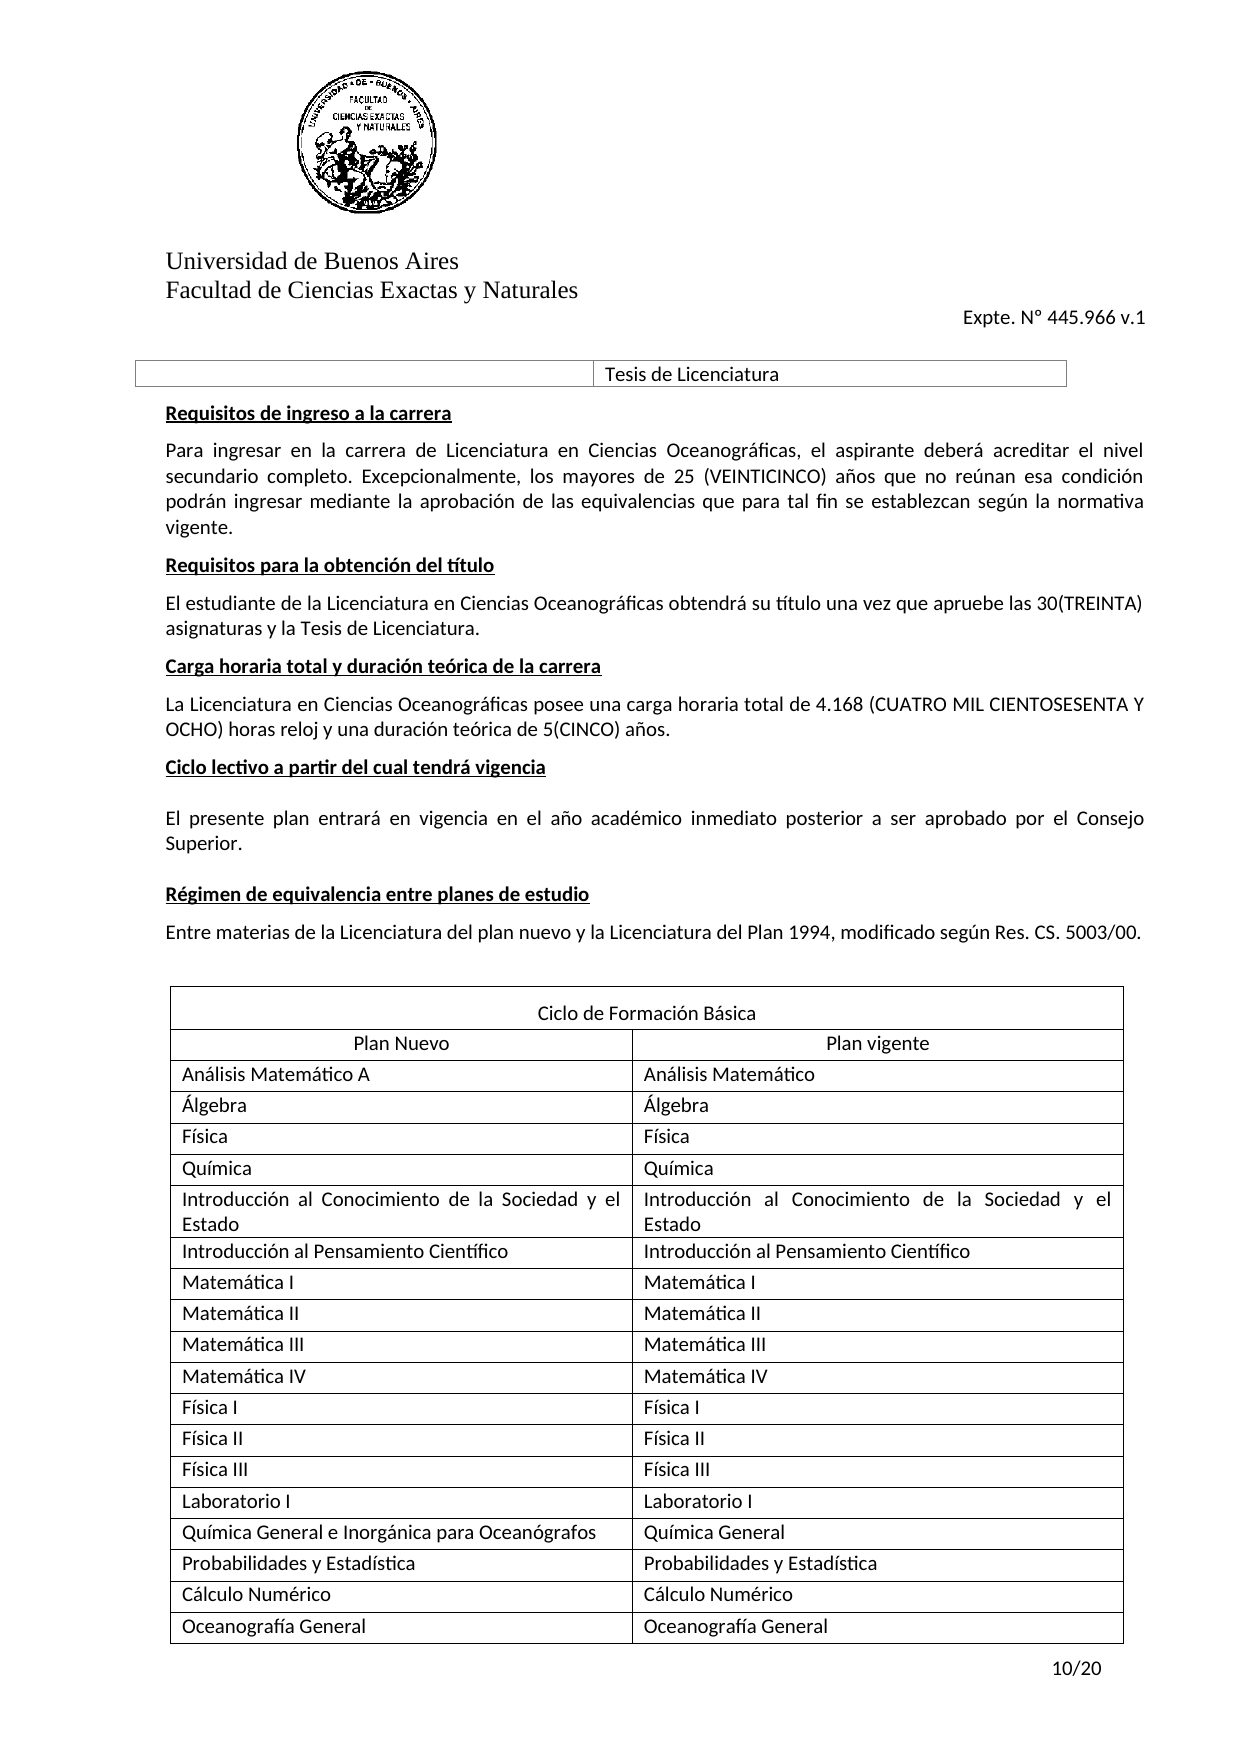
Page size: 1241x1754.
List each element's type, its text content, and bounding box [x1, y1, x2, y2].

table_cell Física [171, 1124, 632, 1154]
table_cell Laboratorio I [633, 1488, 1123, 1518]
table_cell Física III [171, 1457, 632, 1487]
table_cell Química General [633, 1519, 1123, 1549]
table_cell Matemática I [171, 1269, 632, 1299]
table_cell Álgebra [171, 1092, 632, 1122]
table_cell Probabilidades y Estadística [633, 1550, 1123, 1581]
table_cell Análisis Matemático A [171, 1061, 632, 1091]
table_cell Tesis de Licenciatura [594, 361, 1066, 386]
table_cell Física I [633, 1394, 1123, 1424]
list El presente plan entrará en vigencia en el año académico inmediato posterior a ser aprobado por el Consejo Superior. [165, 805, 1146, 856]
table_cell Matemática II [633, 1300, 1123, 1331]
table_cell Física I [171, 1394, 632, 1424]
text Carga horaria total y duración teórica de la carrera [165, 653, 1146, 678]
table_cell Introducción al Pensamiento Científico [171, 1238, 632, 1268]
table_cell Cálculo Numérico [171, 1582, 632, 1612]
table_cell Matemática III [633, 1332, 1123, 1362]
table_cell Introducción al Pensamiento Científico [633, 1238, 1123, 1268]
text Requisitos de ingreso a la carrera [165, 400, 1146, 425]
table_cell [136, 361, 593, 386]
table_cell Oceanografía General [171, 1613, 632, 1643]
table_cell Probabilidades y Estadística [171, 1550, 632, 1581]
text Requisitos para la obtención del título [165, 552, 1146, 577]
text El estudiante de la Licenciatura en Ciencias Oceanográficas obtendrá su título una vez que apruebe las 30(TREINTA) asignaturas y la Tesis de Licenciatura. [165, 590, 1146, 641]
table_cell Matemática II [171, 1300, 632, 1331]
table_cell Física III [633, 1457, 1123, 1487]
text La Licenciatura en Ciencias Oceanográficas posee una carga horaria total de 4.168 (CUATRO MIL CIENTOSESENTA Y OCHO) horas reloj y una duración teórica de 5(CINCO) años. [165, 691, 1146, 742]
table_cell Introducción al Conocimiento de la Sociedad y el Estado [171, 1186, 632, 1237]
table_cell Plan Nuevo [171, 1030, 632, 1060]
table_cell Análisis Matemático [633, 1061, 1123, 1091]
table_header Ciclo de Formación Básica [171, 987, 1123, 1029]
text Para ingresar en la carrera de Licenciatura en Ciencias Oceanográficas, el aspirante deberá acreditar el nivel secundario completo. Excepcionalmente, los mayores de 25 (VEINTICINCO) años que no reúnan esa condición podrán ingresar mediante la aprobación de las equivalencias que para tal fin se establezcan según la normativa vigente. [165, 438, 1146, 539]
table_cell Física [633, 1124, 1123, 1154]
table_cell Laboratorio I [171, 1488, 632, 1518]
table_cell Química General e Inorgánica para Oceanógrafos [171, 1519, 632, 1549]
text Entre materias de la Licenciatura del plan nuevo y la Licenciatura del Plan 1994, modificado según Res. CS. 5003/00. [165, 919, 1146, 945]
table_cell Matemática III [171, 1332, 632, 1362]
table_cell Química [633, 1155, 1123, 1185]
list Ciclo lectivo a partir del cual tendrá vigencia [165, 754, 1146, 780]
table_cell Matemática IV [171, 1363, 632, 1393]
table_cell Física II [171, 1425, 632, 1456]
table_cell Matemática IV [633, 1363, 1123, 1393]
table_cell Introducción al Conocimiento de la Sociedad y el Estado [633, 1186, 1123, 1237]
list Régimen de equivalencia entre planes de estudio [165, 881, 1146, 907]
table_cell Álgebra [633, 1092, 1123, 1122]
table_cell Plan vigente [633, 1030, 1123, 1060]
table_cell Química [171, 1155, 632, 1185]
table_cell Oceanografía General [633, 1613, 1123, 1643]
table_cell Matemática I [633, 1269, 1123, 1299]
table_cell Física II [633, 1425, 1123, 1456]
table_cell Cálculo Numérico [633, 1582, 1123, 1612]
